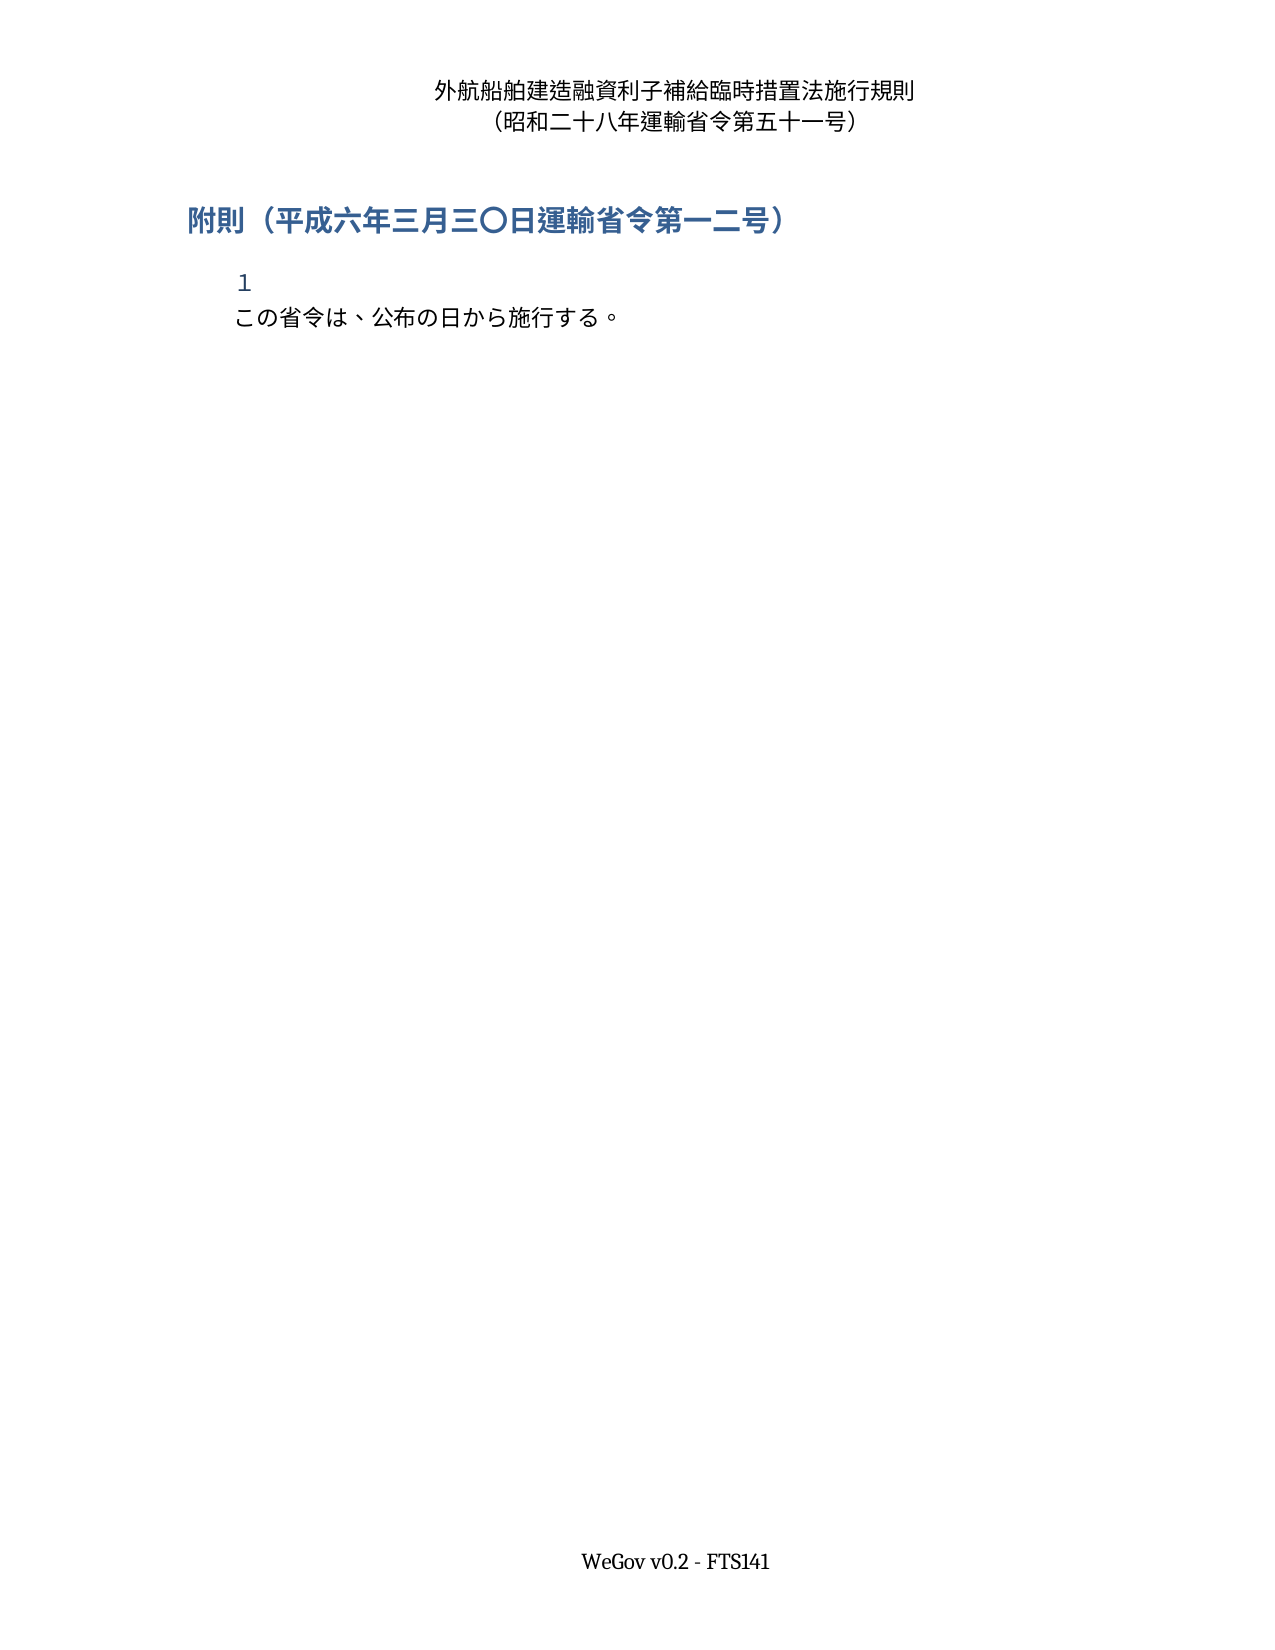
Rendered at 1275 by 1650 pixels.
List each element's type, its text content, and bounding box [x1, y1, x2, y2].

subtitle 附則（平成六年三月三〇日運輸省令第一二号） [187, 200, 1087, 240]
subtitle １ [233, 266, 1087, 298]
text この省令は、公布の日から施行する。 [233, 302, 1087, 334]
